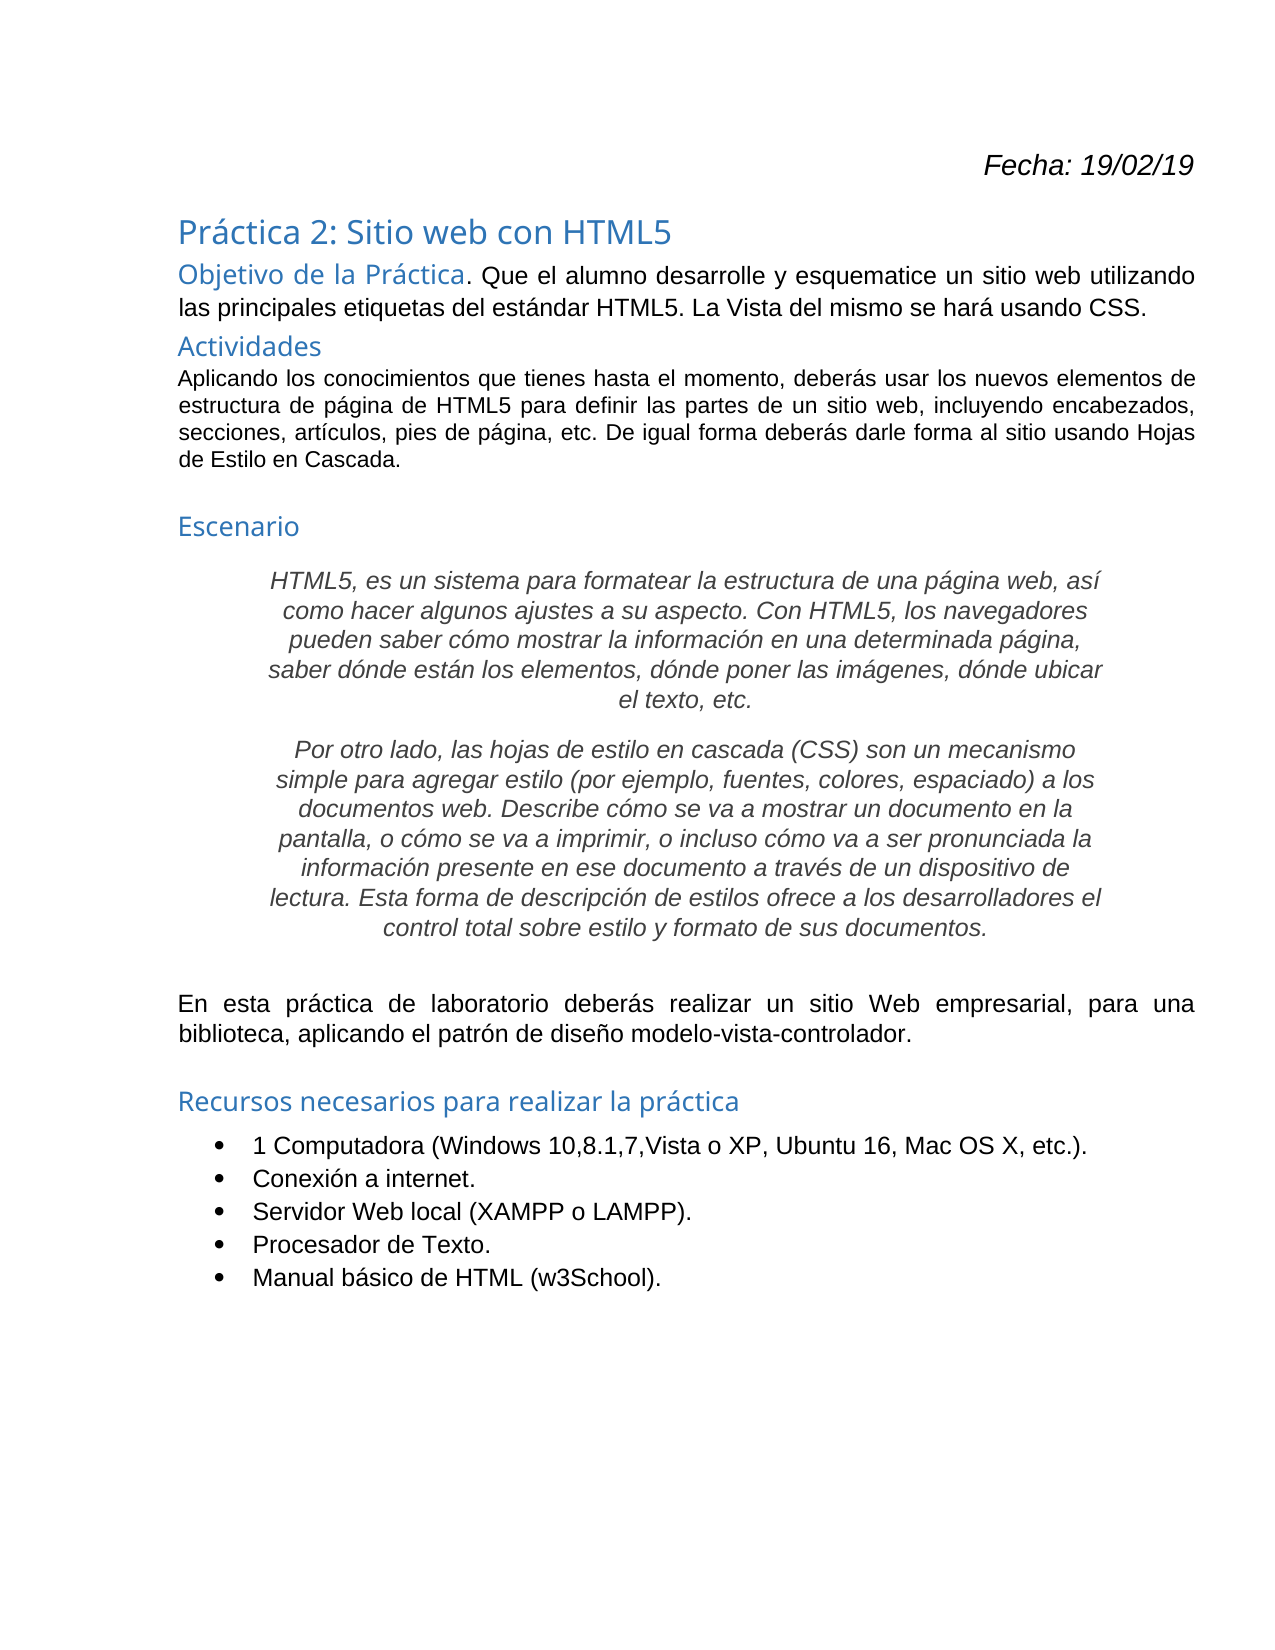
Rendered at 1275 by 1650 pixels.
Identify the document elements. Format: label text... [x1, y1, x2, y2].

list Procesador de Texto. [215, 1230, 1197, 1259]
subtitle Práctica 2: Sitio web con HTML5 [177, 209, 1197, 254]
list Conexión a internet. [215, 1164, 1197, 1193]
text Fecha: 19/02/19 [178, 148, 1197, 181]
list Manual básico de HTML (w3School). [215, 1263, 1197, 1292]
text En esta práctica de laboratorio deberás realizar un sitio Web empresarial, para una biblioteca, aplicando el patrón de diseño modelo-vista-controlador. [177, 989, 1197, 1047]
text Aplicando los conocimientos que tienes hasta el momento, deberás usar los nuevos elementos de estructura de página de HTML5 para definir las partes de un sitio web, incluyendo encabezados, secciones, artículos, pies de página, etc. De igual forma deberás darle forma al sitio usando Hojas de Estilo en Cascada. [177, 365, 1197, 473]
text HTML5, es un sistema para formatear la estructura de una página web, así como hacer algunos ajustes a su aspecto. Con HTML5, los navegadores pueden saber cómo mostrar la información en una determinada página, saber dónde están los elementos, dónde poner las imágenes, dónde ubicar el texto, etc. [266, 566, 1107, 713]
list Servidor Web local (XAMPP o LAMPP). [215, 1197, 1197, 1226]
subtitle Recursos necesarios para realizar la práctica [177, 1082, 1197, 1119]
subtitle Escenario [177, 508, 1197, 544]
subtitle Actividades [177, 327, 1197, 364]
text Objetivo de la Práctica. Que el alumno desarrolle y esquematice un sitio web utilizando las principales etiquetas del estándar HTML5. La Vista del mismo se hará usando CSS. [177, 256, 1197, 322]
text Por otro lado, las hojas de estilo en cascada (CSS) son un mecanismo simple para agregar estilo (por ejemplo, fuentes, colores, espaciado) a los documentos web. Describe cómo se va a mostrar un documento en la pantalla, o cómo se va a imprimir, o incluso cómo va a ser pronunciada la información presente en ese documento a través de un dispositivo de lectura. Esta forma de descripción de estilos ofrece a los desarrolladores el control total sobre estilo y formato de sus documentos. [266, 735, 1107, 941]
list 1 Computadora (Windows 10,8.1,7,Vista o XP, Ubuntu 16, Mac OS X, etc.). [215, 1131, 1197, 1159]
